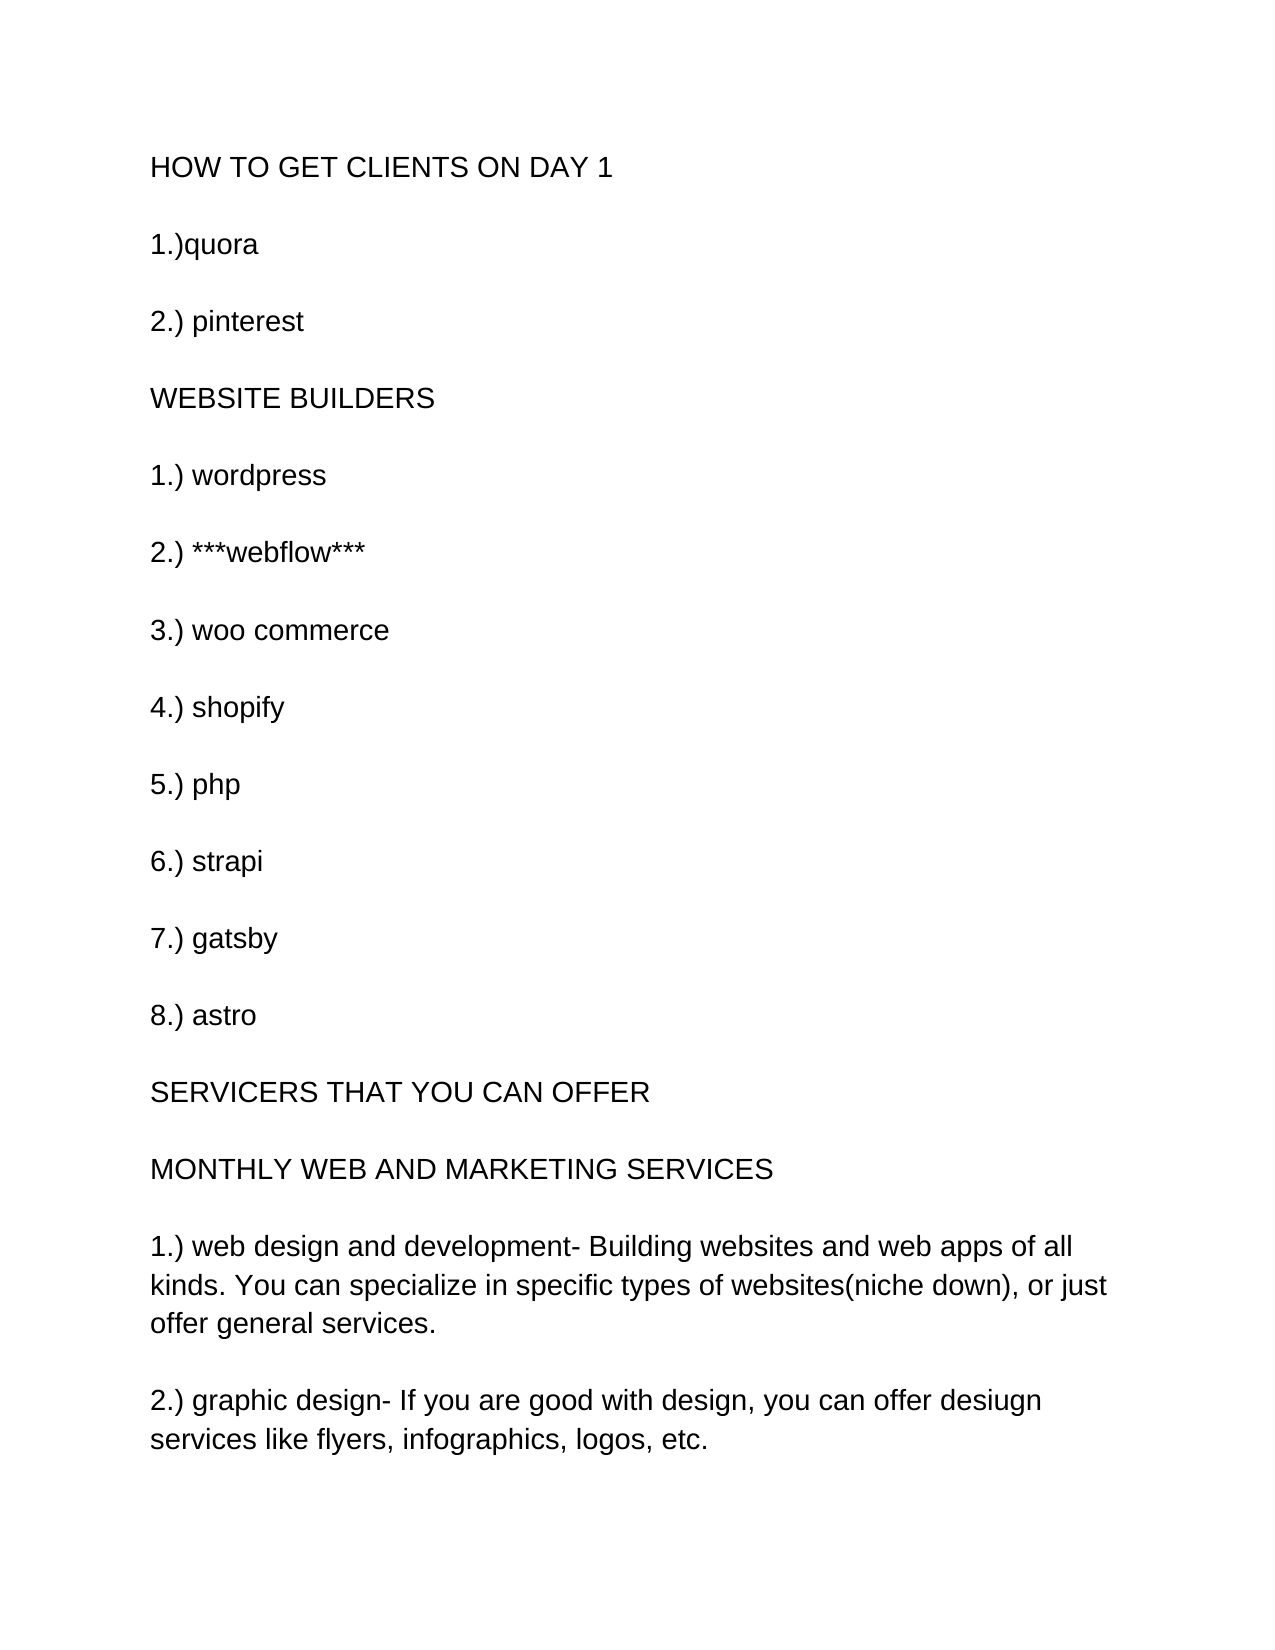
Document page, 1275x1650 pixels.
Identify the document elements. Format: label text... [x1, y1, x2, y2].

text 7.) gatsby [150, 921, 1125, 954]
text SERVICERS THAT YOU CAN OFFER [150, 1075, 1125, 1108]
text 4.) shopify [150, 689, 1125, 723]
text 6.) strapi [150, 844, 1125, 877]
text 1.) web design and development- Building websites and web apps of all kinds. You can specialize in specific types of websites(niche down), or just offer general services. [150, 1229, 1125, 1340]
text 8.) astro [150, 998, 1125, 1031]
text 3.) woo commerce [150, 612, 1125, 646]
text 5.) php [150, 767, 1125, 800]
text 1.) wordpress [150, 458, 1125, 492]
text WEBSITE BUILDERS [150, 381, 1125, 415]
text HOW TO GET CLIENTS ON DAY 1 [150, 150, 1125, 183]
text 1.)quora [150, 227, 1125, 261]
text 2.) ***webflow*** [150, 535, 1125, 569]
text 2.) pinterest [150, 304, 1125, 338]
text 2.) graphic design- If you are good with design, you can offer desiugn services like flyers, infographics, logos, etc. [150, 1383, 1125, 1455]
text MONTHLY WEB AND MARKETING SERVICES [150, 1152, 1125, 1186]
